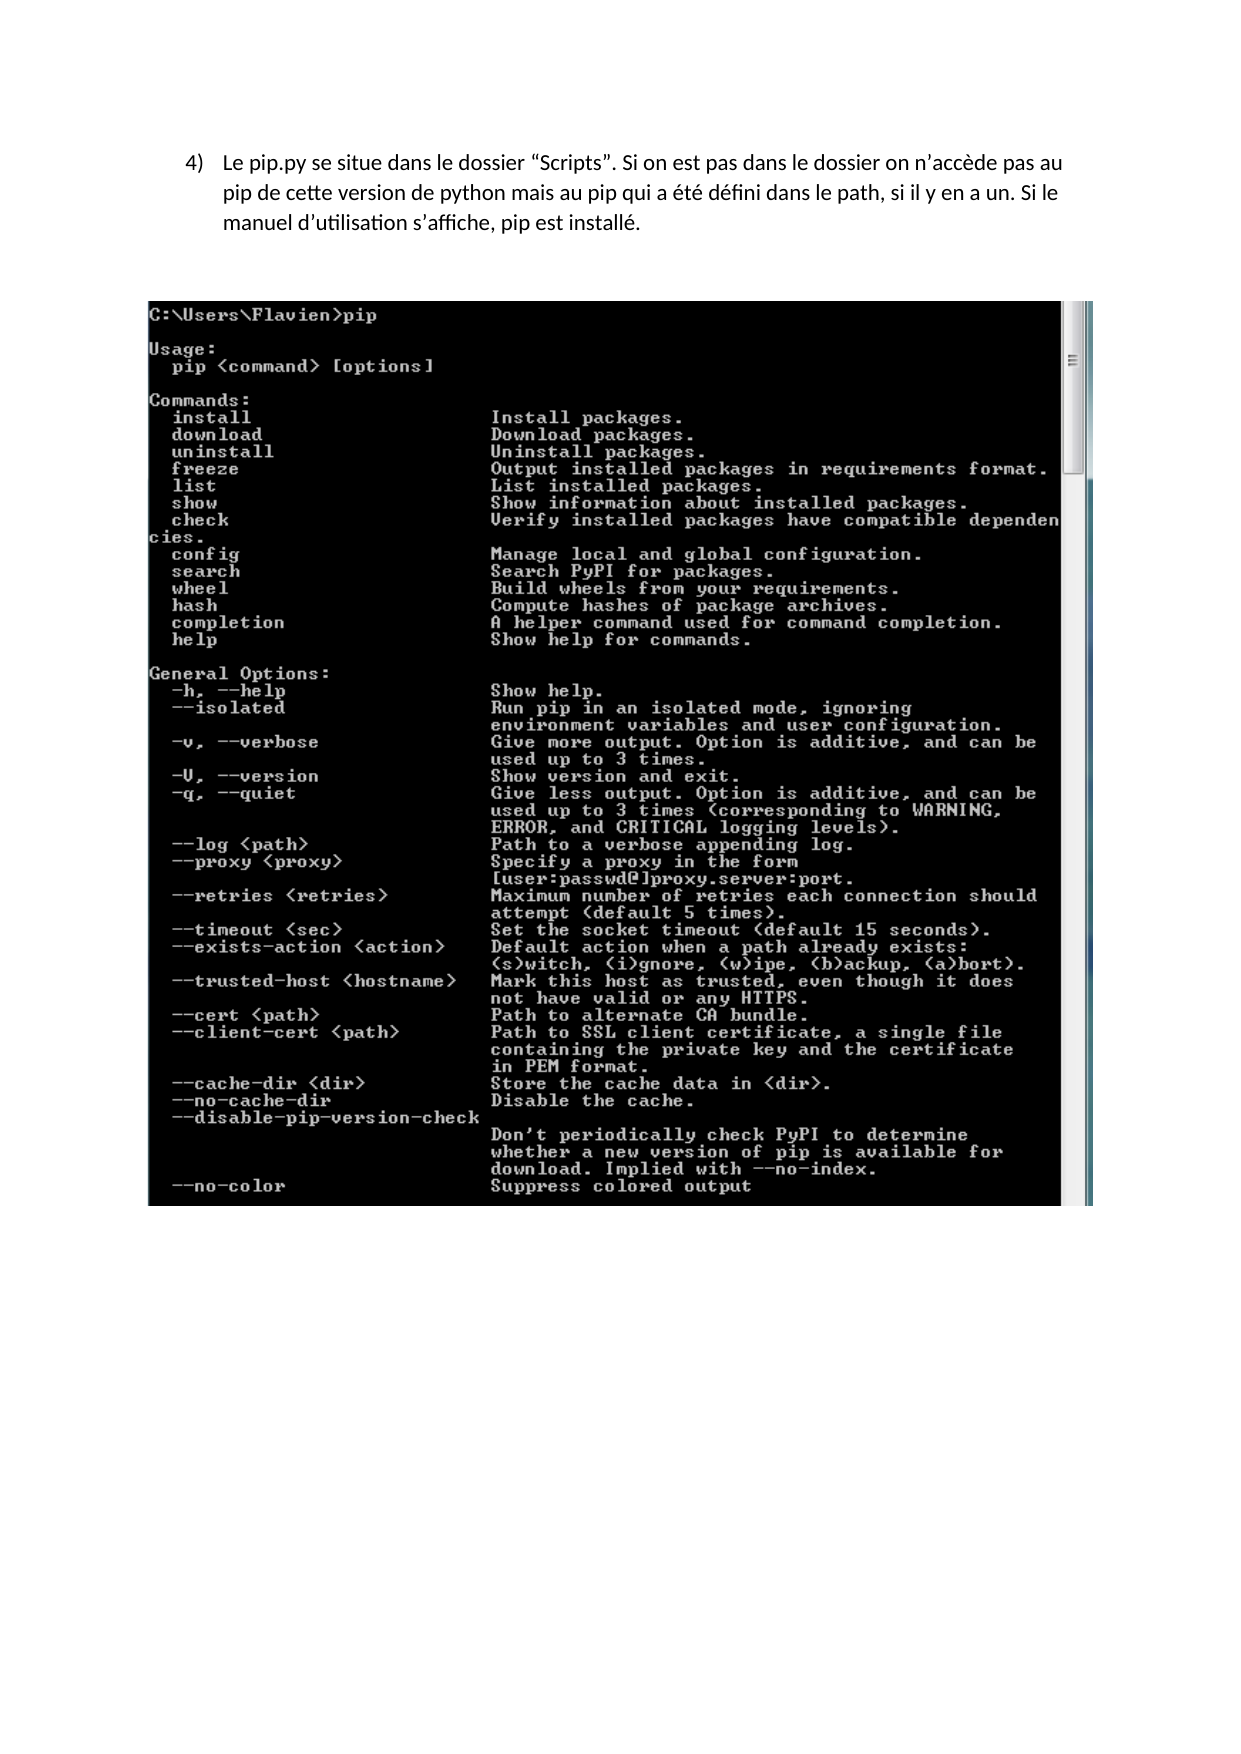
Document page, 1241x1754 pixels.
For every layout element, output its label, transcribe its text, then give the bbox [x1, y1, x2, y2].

picture [147, 301, 1093, 1206]
list Le pip.py se situe dans le dossier “Scripts”. Si on est pas dans le dossier on n’accède pas au pip de cette version de python mais au pip qui a été défini dans le path, si il y en a un. Si le manuel d’utilisation s’affiche, pip est installé. [185, 148, 1093, 236]
